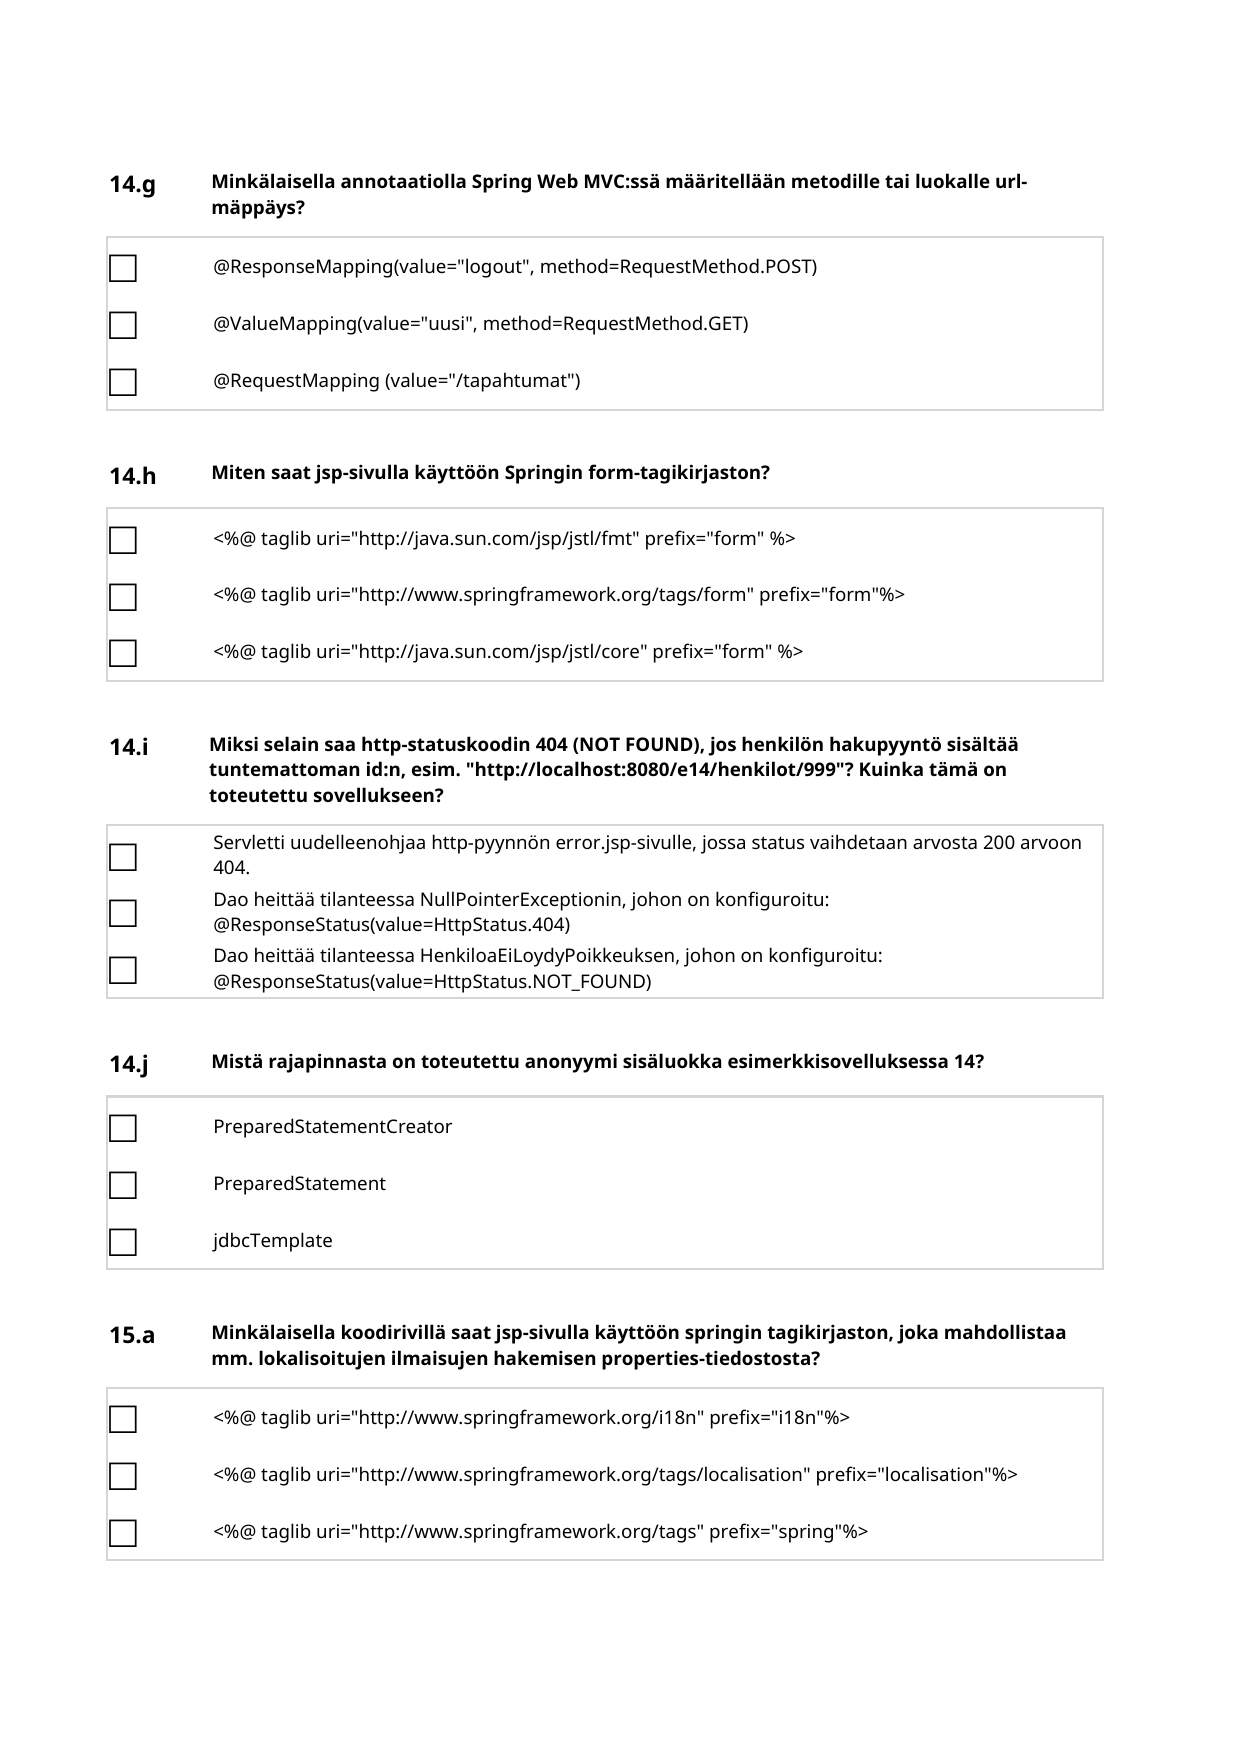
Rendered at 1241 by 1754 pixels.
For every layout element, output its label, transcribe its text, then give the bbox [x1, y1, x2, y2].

table_header 14.i [107, 710, 207, 810]
table_header <%@ taglib uri="http://www.springframework.org/i18n" prefix="i18n"%> [211, 1389, 1102, 1446]
table_cell @RequestMapping (value="/tapahtumat") [211, 352, 1102, 408]
table_header Mistä rajapinnasta on toteutettu anonyymi sisäluokka esimerkkisovelluksessa 14? [209, 1027, 1109, 1081]
table_cell <%@ taglib uri="http://java.sun.com/jsp/jstl/core" prefix="form" %> [211, 623, 1102, 680]
table_cell □ [108, 566, 211, 623]
table_header Miksi selain saa http-statuskoodin 404 (NOT FOUND), jos henkilön hakupyyntö sisältää tuntemattoman id:n, esim. "http://localhost:8080/e14/henkilot/999"? Kuinka tämä on toteutettu sovellukseen? [207, 710, 1109, 810]
table_cell □ [108, 295, 211, 352]
table_cell □ [108, 623, 211, 680]
table_cell jdbcTemplate [211, 1211, 1102, 1268]
table_header Servletti uudelleenohjaa http-pyynnön error.jsp-sivulle, jossa status vaihdetaan arvosta 200 arvoon 404. [211, 826, 1102, 883]
table_header 14.h [107, 439, 209, 493]
table_header □ [108, 1389, 211, 1446]
table_cell @ValueMapping(value="uusi", method=RequestMethod.GET) [211, 295, 1102, 352]
table_cell □ [108, 352, 211, 408]
table_cell □ [108, 1446, 211, 1502]
table_cell □ [108, 940, 211, 997]
table_cell □ [108, 1211, 211, 1268]
table_header 14.g [107, 148, 209, 222]
table_header □ [108, 509, 211, 566]
table_cell PreparedStatement [211, 1154, 1102, 1211]
table_header PreparedStatementCreator [211, 1098, 1102, 1154]
table_cell □ [108, 1154, 211, 1211]
table_cell <%@ taglib uri="http://www.springframework.org/tags" prefix="spring"%> [211, 1503, 1102, 1559]
table_header Minkälaisella koodirivillä saat jsp-sivulla käyttöön springin tagikirjaston, joka mahdollistaa mm. lokalisoitujen ilmaisujen hakemisen properties-tiedostosta? [209, 1299, 1109, 1372]
table_header □ [108, 1098, 211, 1154]
table_cell □ [108, 1503, 211, 1559]
table_header □ [108, 238, 211, 295]
table_header 15.a [107, 1299, 209, 1372]
table_cell Dao heittää tilanteessa NullPointerExceptionin, johon on konfiguroitu: @ResponseStatus(value=HttpStatus.404) [211, 883, 1102, 940]
table_header 14.j [107, 1027, 209, 1081]
table_cell Dao heittää tilanteessa HenkiloaEiLoydyPoikkeuksen, johon on konfiguroitu: @ResponseStatus(value=HttpStatus.NOT_FOUND) [211, 940, 1102, 997]
table_cell <%@ taglib uri="http://www.springframework.org/tags/form" prefix="form"%> [211, 566, 1102, 623]
table_cell □ [108, 883, 211, 940]
table_cell <%@ taglib uri="http://www.springframework.org/tags/localisation" prefix="localisation"%> [211, 1446, 1102, 1502]
table_header □ [108, 826, 211, 883]
table_header Miten saat jsp-sivulla käyttöön Springin form-tagikirjaston? [209, 439, 1109, 493]
table_header @ResponseMapping(value="logout", method=RequestMethod.POST) [211, 238, 1102, 295]
table_header Minkälaisella annotaatiolla Spring Web MVC:ssä määritellään metodille tai luokalle url-mäppäys? [209, 148, 1109, 222]
table_header <%@ taglib uri="http://java.sun.com/jsp/jstl/fmt" prefix="form" %> [211, 509, 1102, 566]
